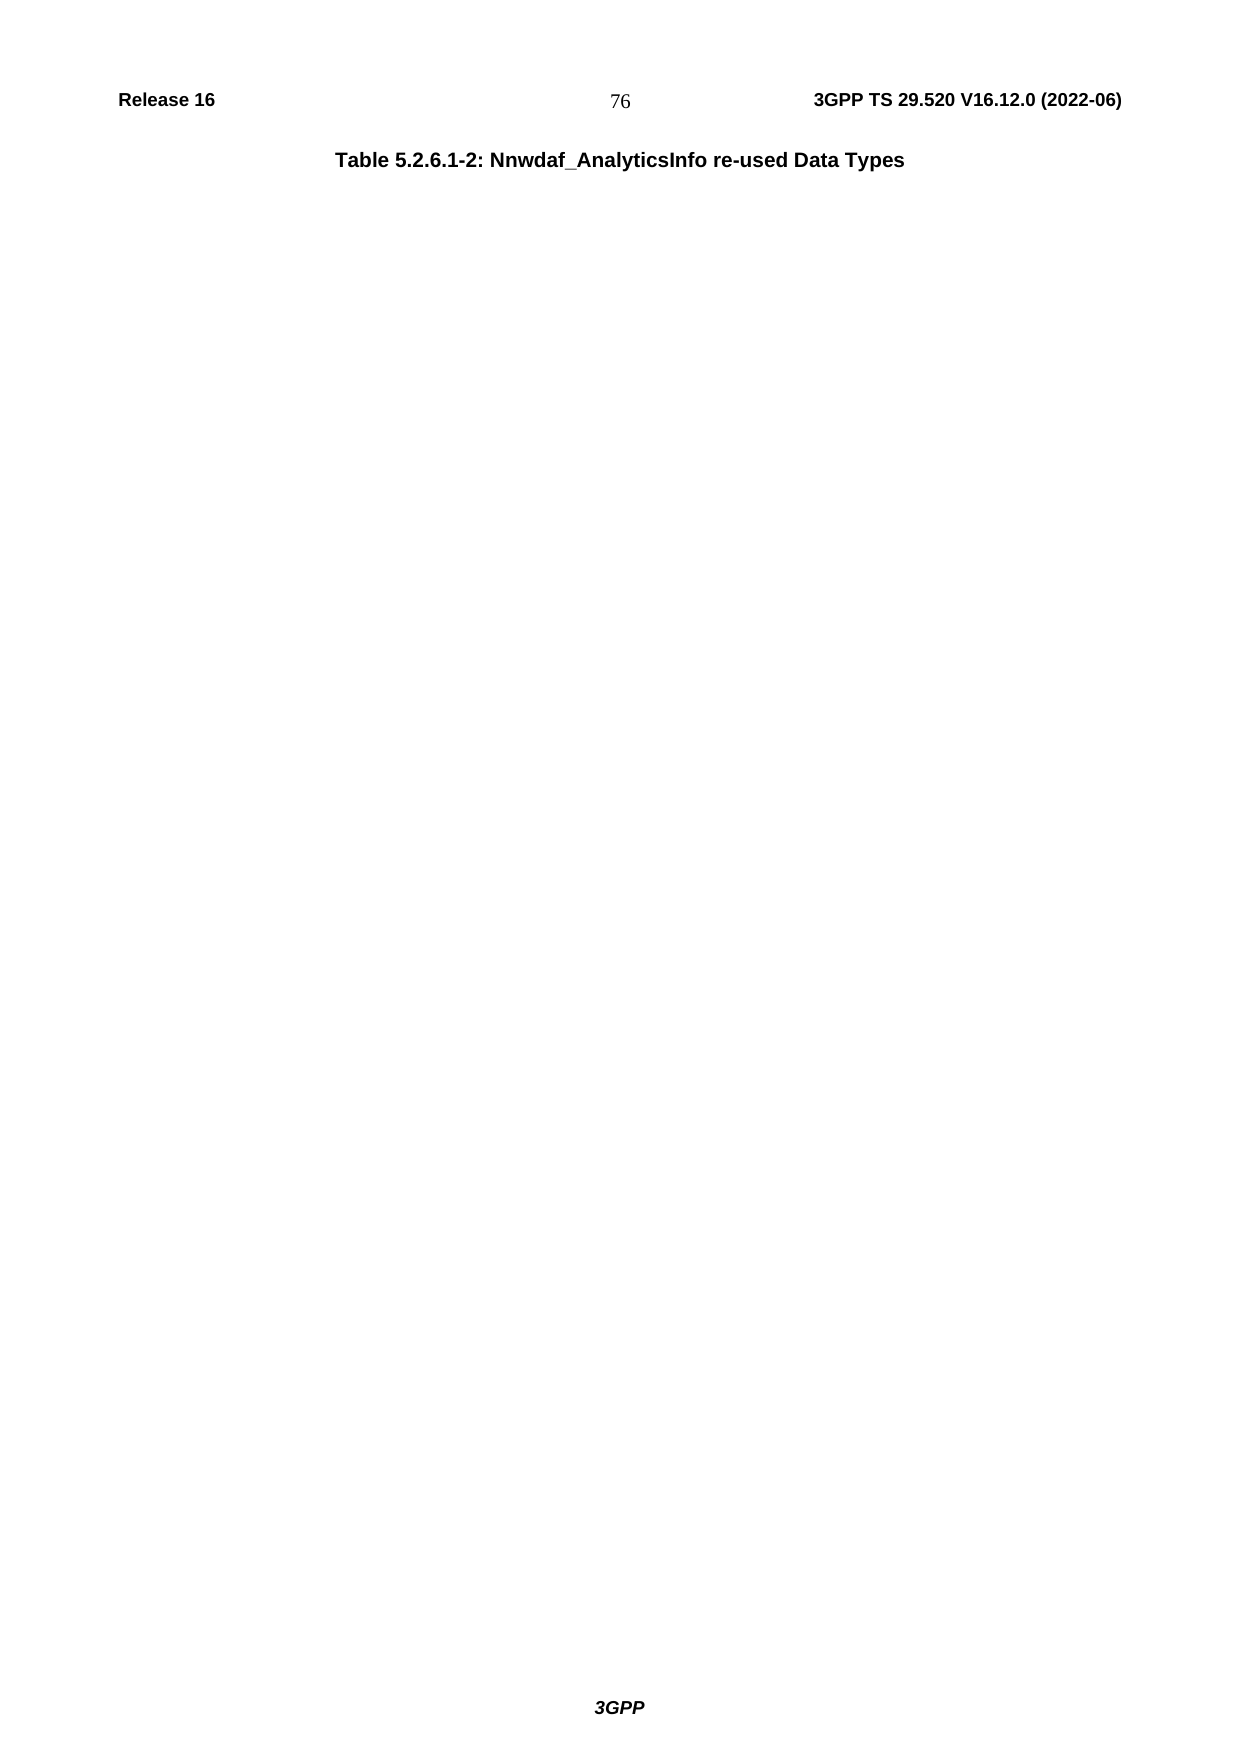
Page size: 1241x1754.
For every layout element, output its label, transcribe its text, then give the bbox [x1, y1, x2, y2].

text Table 5.2.6.1-2: Nnwdaf_AnalyticsInfo re-used Data Types [118, 147, 1122, 171]
